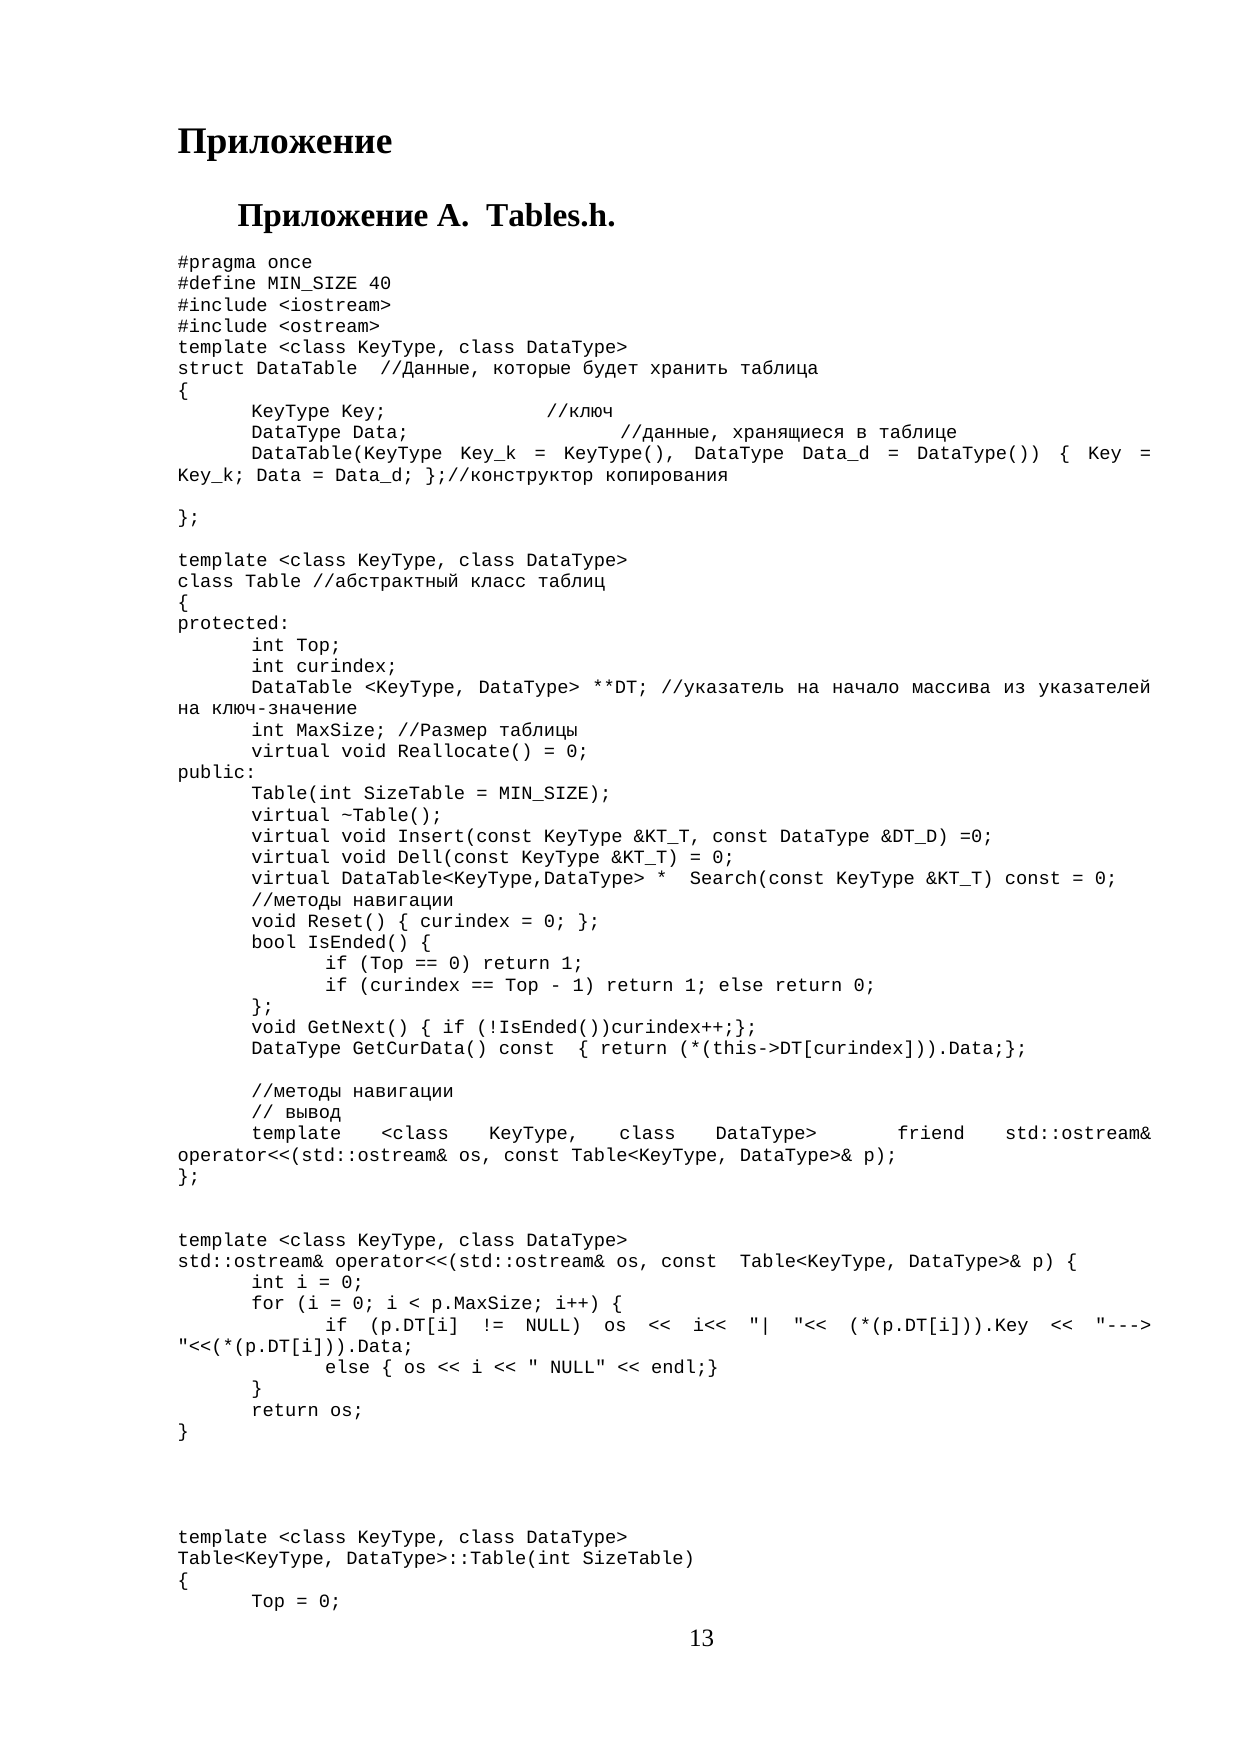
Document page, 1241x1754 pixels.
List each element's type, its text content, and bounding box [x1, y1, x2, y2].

text virtual ~Table(); [177, 805, 1152, 827]
text template <class KeyType, class DataType> friend std::ostream& operator<<(std::ostream& os, const Table<KeyType, DataType>& p); [177, 1124, 1152, 1167]
text KeyType Key; //ключ [177, 402, 1152, 423]
text struct DataTable //Данные, которые будет хранить таблица [177, 359, 1152, 380]
text DataType GetCurData() const { return (*(this->DT[curindex])).Data;}; [177, 1039, 1152, 1060]
text virtual void Insert(const KeyType &KT_T, const DataType &DT_D) =0; [177, 827, 1152, 848]
text { [177, 593, 1152, 614]
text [177, 1528, 1152, 1549]
text //методы навигации [177, 1082, 1152, 1103]
text { [177, 380, 1152, 402]
text }; [177, 1167, 1152, 1188]
text { [177, 1570, 1152, 1592]
text //методы навигации [177, 890, 1152, 912]
text DataTable <KeyType, DataType> **DT; //указатель на начало массива из указателей на ключ-значение [177, 678, 1152, 720]
text if (p.DT[i] != NULL) os << i<< "| "<< (*(p.DT[i])).Key << "---> "<<(*(p.DT[i])).Data; [177, 1315, 1152, 1358]
text bool IsEnded() { [177, 933, 1152, 954]
text int curindex; [177, 657, 1152, 678]
text }; [177, 508, 1152, 529]
text for (i = 0; i < p.MaxSize; i++) { [177, 1294, 1152, 1315]
text if (curindex == Top - 1) return 1; else return 0; [177, 975, 1152, 997]
subtitle Приложение A. Tables.h. [237, 195, 1152, 234]
text void Reset() { curindex = 0; }; [177, 912, 1152, 933]
text int MaxSize; //Размер таблицы [177, 720, 1152, 742]
text virtual DataTable<KeyType,DataType> * Search(const KeyType &KT_T) const = 0; [177, 869, 1152, 890]
subtitle Приложение [177, 118, 1152, 161]
text #include <ostream> [177, 317, 1152, 338]
text } [177, 1379, 1152, 1400]
text }; [177, 997, 1152, 1018]
text protected: [177, 614, 1152, 635]
text #pragma once [177, 253, 1152, 274]
text Table(int SizeTable = MIN_SIZE); [177, 784, 1152, 805]
text Table<KeyType, DataType>::Table(int SizeTable) [177, 1549, 1152, 1570]
text void GetNext() { if (!IsEnded())curindex++;}; [177, 1018, 1152, 1039]
text DataType Data; //данные, хранящиеся в таблице [177, 423, 1152, 444]
text #define MIN_SIZE 40 [177, 274, 1152, 295]
text template <class KeyType, class DataType> [177, 1230, 1152, 1252]
text DataTable(KeyType Key_k = KeyType(), DataType Data_d = DataType()) { Key = Key_k; Data = Data_d; };//конструктор копирования [177, 444, 1152, 487]
text if (Top == 0) return 1; [177, 954, 1152, 975]
text } [177, 1422, 1152, 1443]
text // вывод [177, 1103, 1152, 1124]
text class Table //абстрактный класс таблиц [177, 572, 1152, 593]
text template <class KeyType, class DataType> [177, 550, 1152, 572]
text std::ostream& operator<<(std::ostream& os, const Table<KeyType, DataType>& p) { [177, 1252, 1152, 1273]
text virtual void Dell(const KeyType &KT_T) = 0; [177, 848, 1152, 869]
text virtual void Reallocate() = 0; [177, 742, 1152, 763]
text #include <iostream> [177, 295, 1152, 317]
text else { os << i << " NULL" << endl;} [177, 1358, 1152, 1379]
text public: [177, 763, 1152, 784]
text int Top; [177, 635, 1152, 657]
text int i = 0; [177, 1273, 1152, 1294]
text Top = 0; [177, 1592, 1152, 1613]
text return os; [177, 1400, 1152, 1422]
text template <class KeyType, class DataType> [177, 338, 1152, 359]
